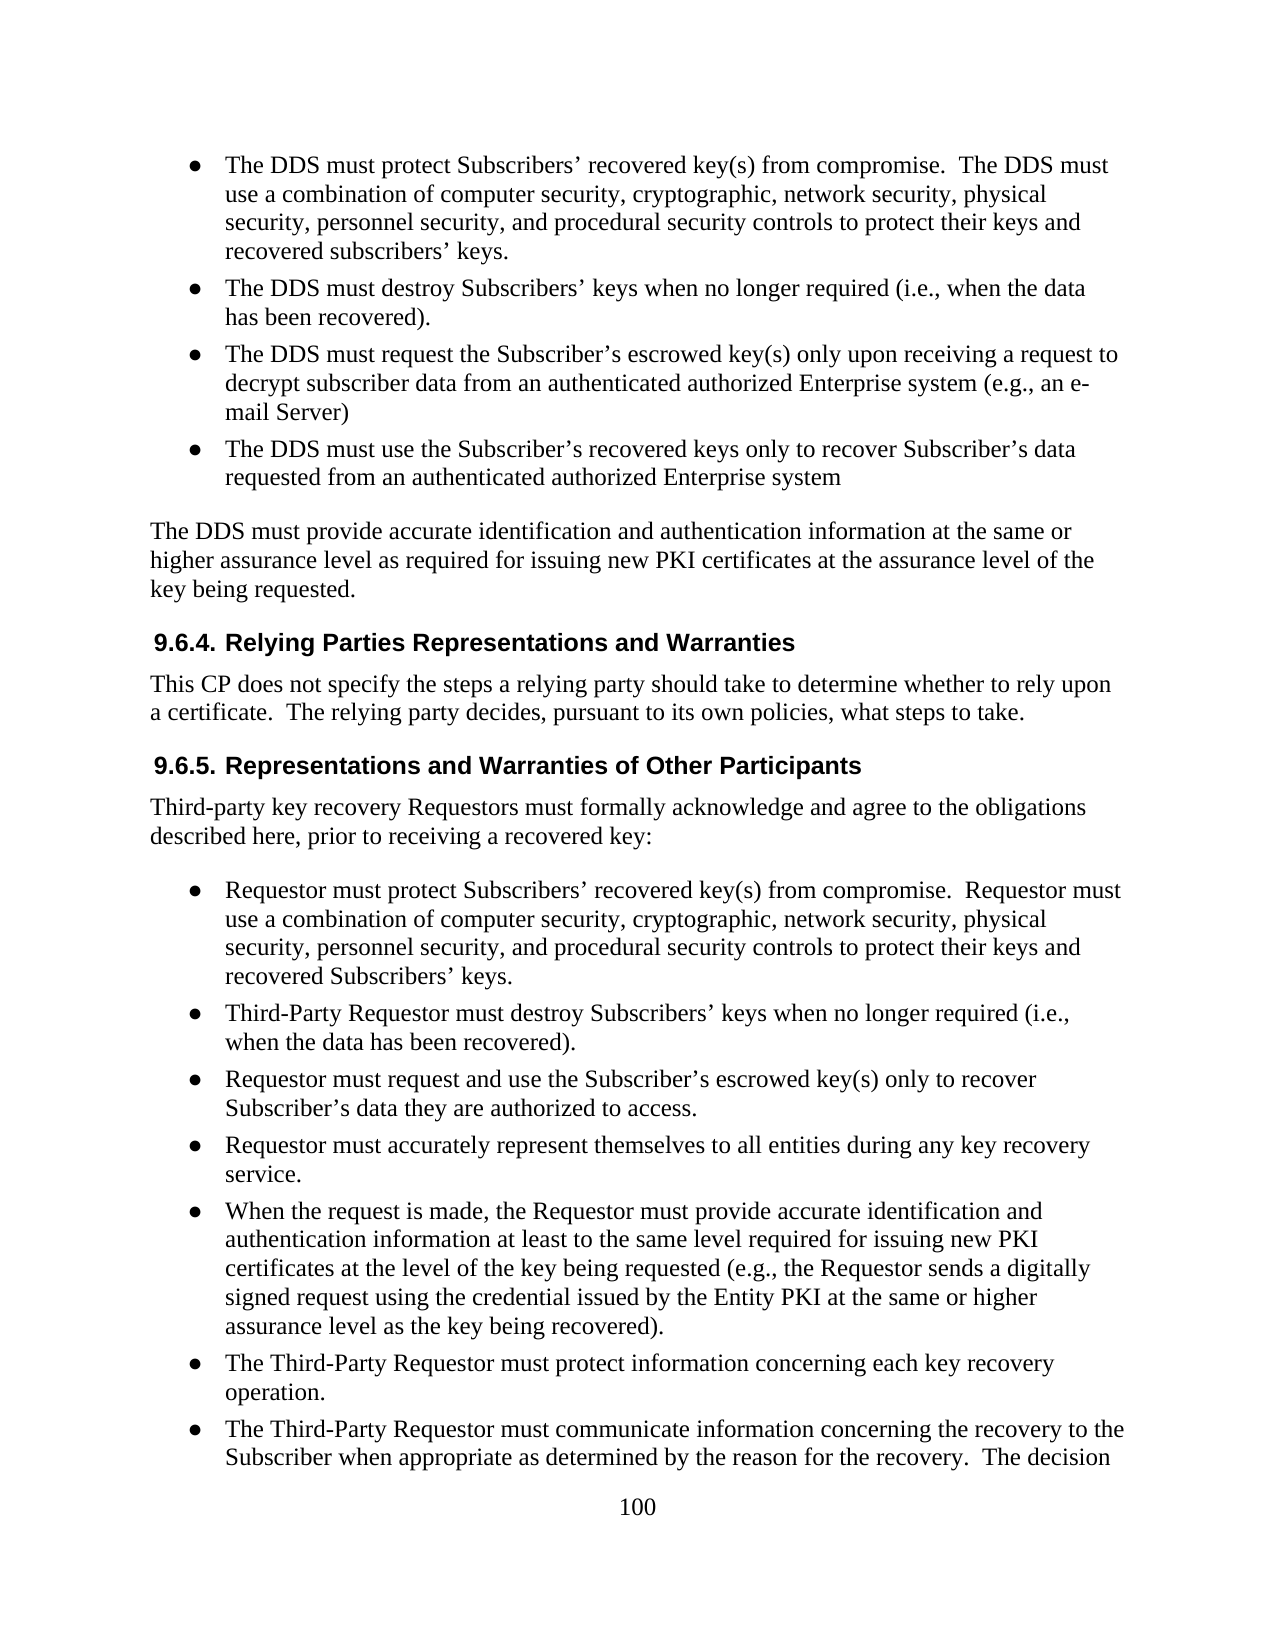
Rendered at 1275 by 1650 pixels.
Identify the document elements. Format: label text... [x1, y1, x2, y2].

list Requestor must protect Subscribers’ recovered key(s) from compromise. Requestor must use a combination of computer security, cryptographic, network security, physical security, personnel security, and procedural security controls to protect their keys and recovered Subscribers’ keys. [187, 875, 1125, 990]
list The DDS must use the Subscriber’s recovered keys only to recover Subscriber’s data requested from an authenticated authorized Enterprise system [187, 434, 1125, 491]
list Requestor must accurately represent themselves to all entities during any key recovery service. [187, 1130, 1125, 1187]
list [187, 1414, 1125, 1471]
subtitle Representations and Warranties of Other Participants [154, 751, 1125, 780]
list The Third-Party Requestor must protect information concerning each key recovery operation. [187, 1348, 1125, 1405]
text Third-party key recovery Requestors must formally acknowledge and agree to the obligations described here, prior to receiving a recovered key: [150, 792, 1125, 850]
list The DDS must destroy Subscribers’ keys when no longer required (i.e., when the data has been recovered). [187, 273, 1125, 331]
list Requestor must request and use the Subscriber’s escrowed key(s) only to recover Subscriber’s data they are authorized to access. [187, 1064, 1125, 1122]
list The DDS must request the Subscriber’s escrowed key(s) only upon receiving a request to decrypt subscriber data from an authenticated authorized Enterprise system (e.g., an e-mail Server) [187, 339, 1125, 425]
text The DDS must provide accurate identification and authentication information at the same or higher assurance level as required for issuing new PKI certificates at the assurance level of the key being requested. [150, 516, 1125, 602]
text This CP does not specify the steps a relying party should take to determine whether to rely upon a certificate. The relying party decides, pursuant to its own policies, what steps to take. [150, 669, 1125, 726]
list When the request is made, the Requestor must provide accurate identification and authentication information at least to the same level required for issuing new PKI certificates at the level of the key being requested (e.g., the Requestor sends a digitally signed request using the credential issued by the Entity PKI at the same or higher assurance level as the key being recovered). [187, 1196, 1125, 1339]
list Third-Party Requestor must destroy Subscribers’ keys when no longer required (i.e., when the data has been recovered). [187, 998, 1125, 1056]
subtitle Relying Parties Representations and Warranties [154, 627, 1125, 656]
list The DDS must protect Subscribers’ recovered key(s) from compromise. The DDS must use a combination of computer security, cryptographic, network security, physical security, personnel security, and procedural security controls to protect their keys and recovered subscribers’ keys. [187, 150, 1125, 265]
